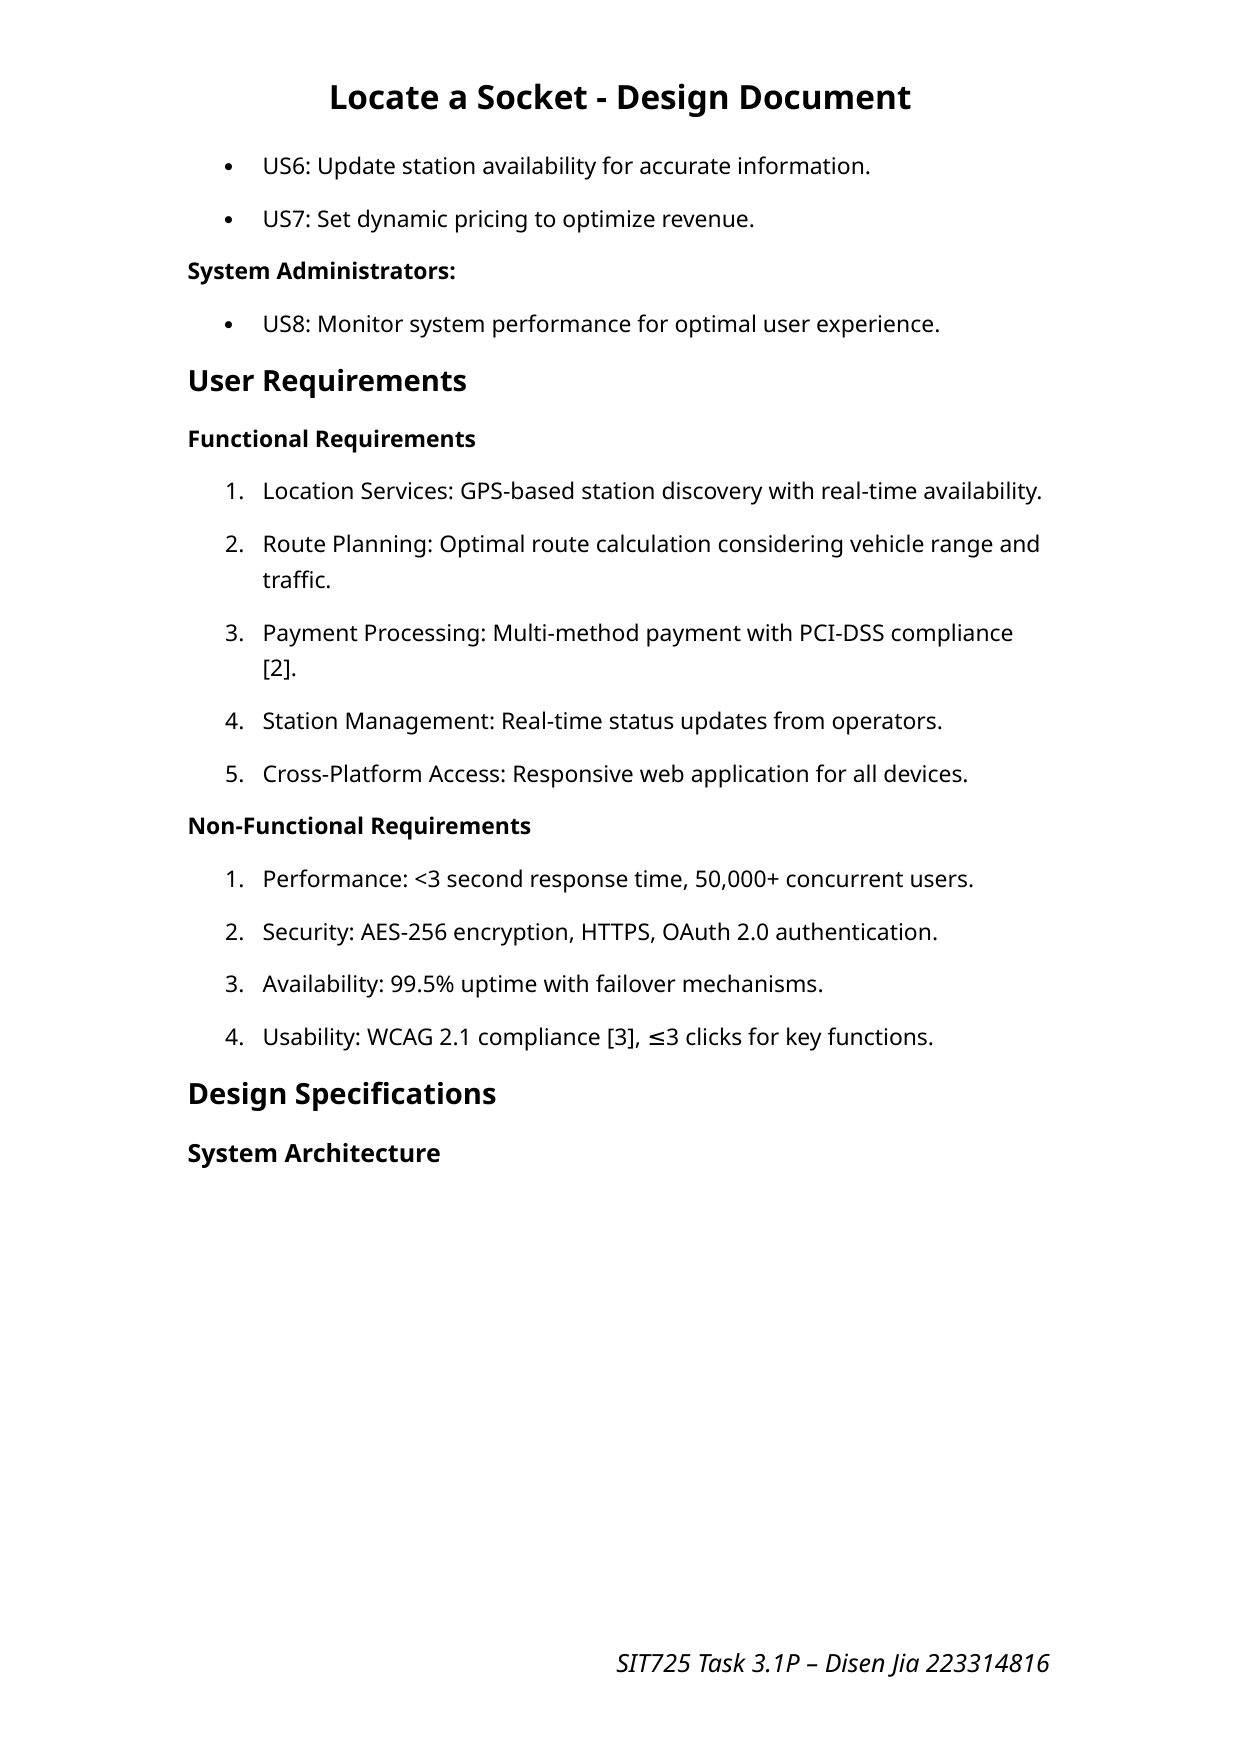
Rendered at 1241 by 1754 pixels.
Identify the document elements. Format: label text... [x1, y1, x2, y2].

list Performance: <3 second response time, 50,000+ concurrent users. [225, 863, 1053, 894]
list US7: Set dynamic pricing to optimize revenue. [225, 203, 1053, 234]
text Non-Functional Requirements [187, 810, 1053, 841]
list Station Management: Real-time status updates from operators. [225, 705, 1053, 736]
list Availability: 99.5% uptime with failover mechanisms. [225, 968, 1053, 999]
list Security: AES-256 encryption, HTTPS, OAuth 2.0 authentication. [225, 915, 1053, 947]
text Functional Requirements [187, 423, 1053, 454]
list Payment Processing: Multi-method payment with PCI-DSS compliance [2]. [225, 616, 1053, 684]
text System Architecture [187, 1136, 1053, 1169]
list Location Services: GPS-based station discovery with real-time availability. [225, 475, 1053, 507]
text User Requirements [187, 360, 1053, 400]
list US8: Monitor system performance for optimal user experience. [225, 308, 1053, 339]
list US6: Update station availability for accurate information. [225, 150, 1053, 181]
text System Administrators: [187, 255, 1053, 286]
list Usability: WCAG 2.1 compliance [3], ≤3 clicks for key functions. [225, 1021, 1053, 1052]
text Design Specifications [187, 1073, 1053, 1113]
list Route Planning: Optimal route calculation considering vehicle range and traffic. [225, 528, 1053, 595]
list Cross-Platform Access: Responsive web application for all devices. [225, 758, 1053, 789]
